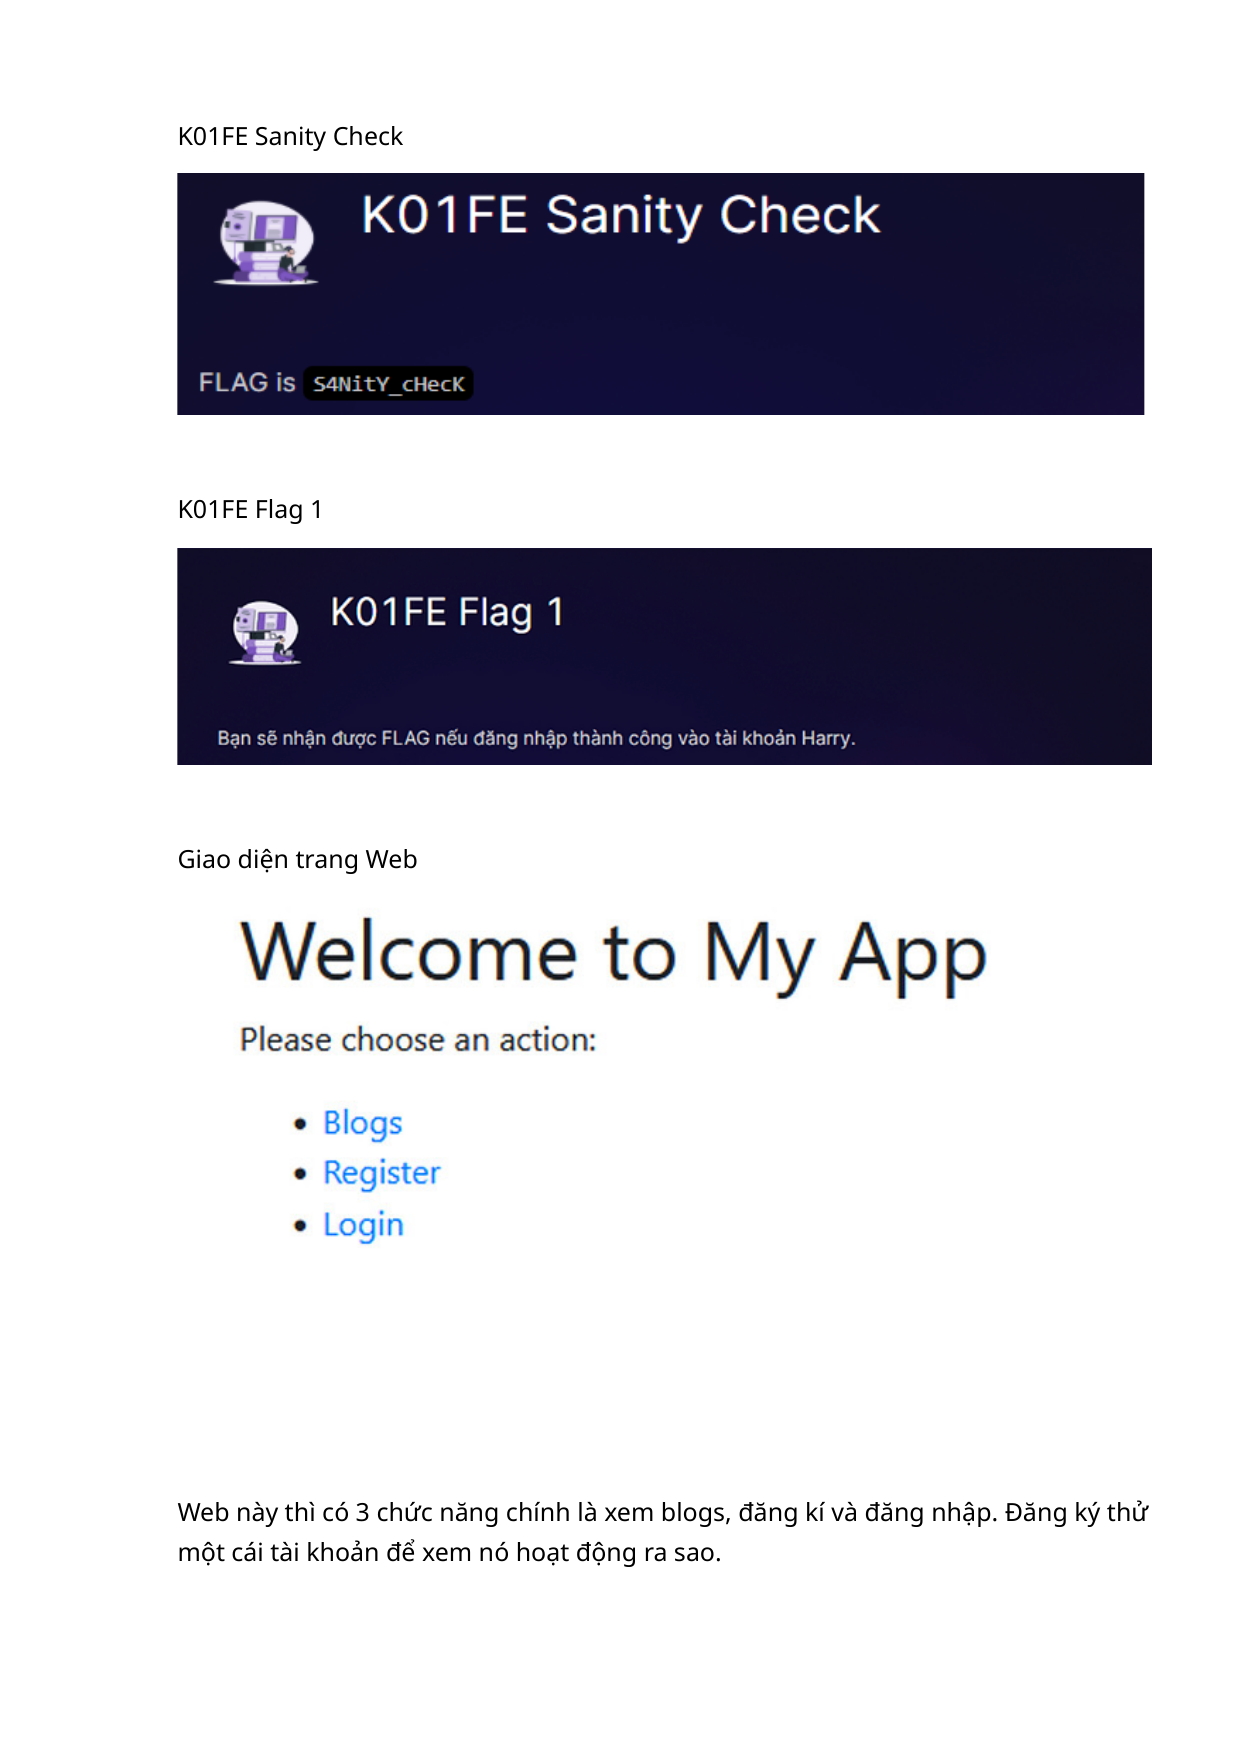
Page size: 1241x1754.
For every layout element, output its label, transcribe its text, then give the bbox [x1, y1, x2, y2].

text K01FE Sanity Check [177, 118, 1152, 152]
picture [177, 173, 1145, 415]
picture [177, 897, 1152, 1418]
text Web này thì có 3 chức năng chính là xem blogs, đăng kí và đăng nhập. Đăng ký thử một cái tài khoản để xem nó hoạt động ra sao. [177, 1495, 1152, 1568]
text K01FE Flag 1 [177, 492, 1152, 526]
text Giao diện trang Web [177, 842, 1152, 876]
picture [177, 548, 1152, 765]
